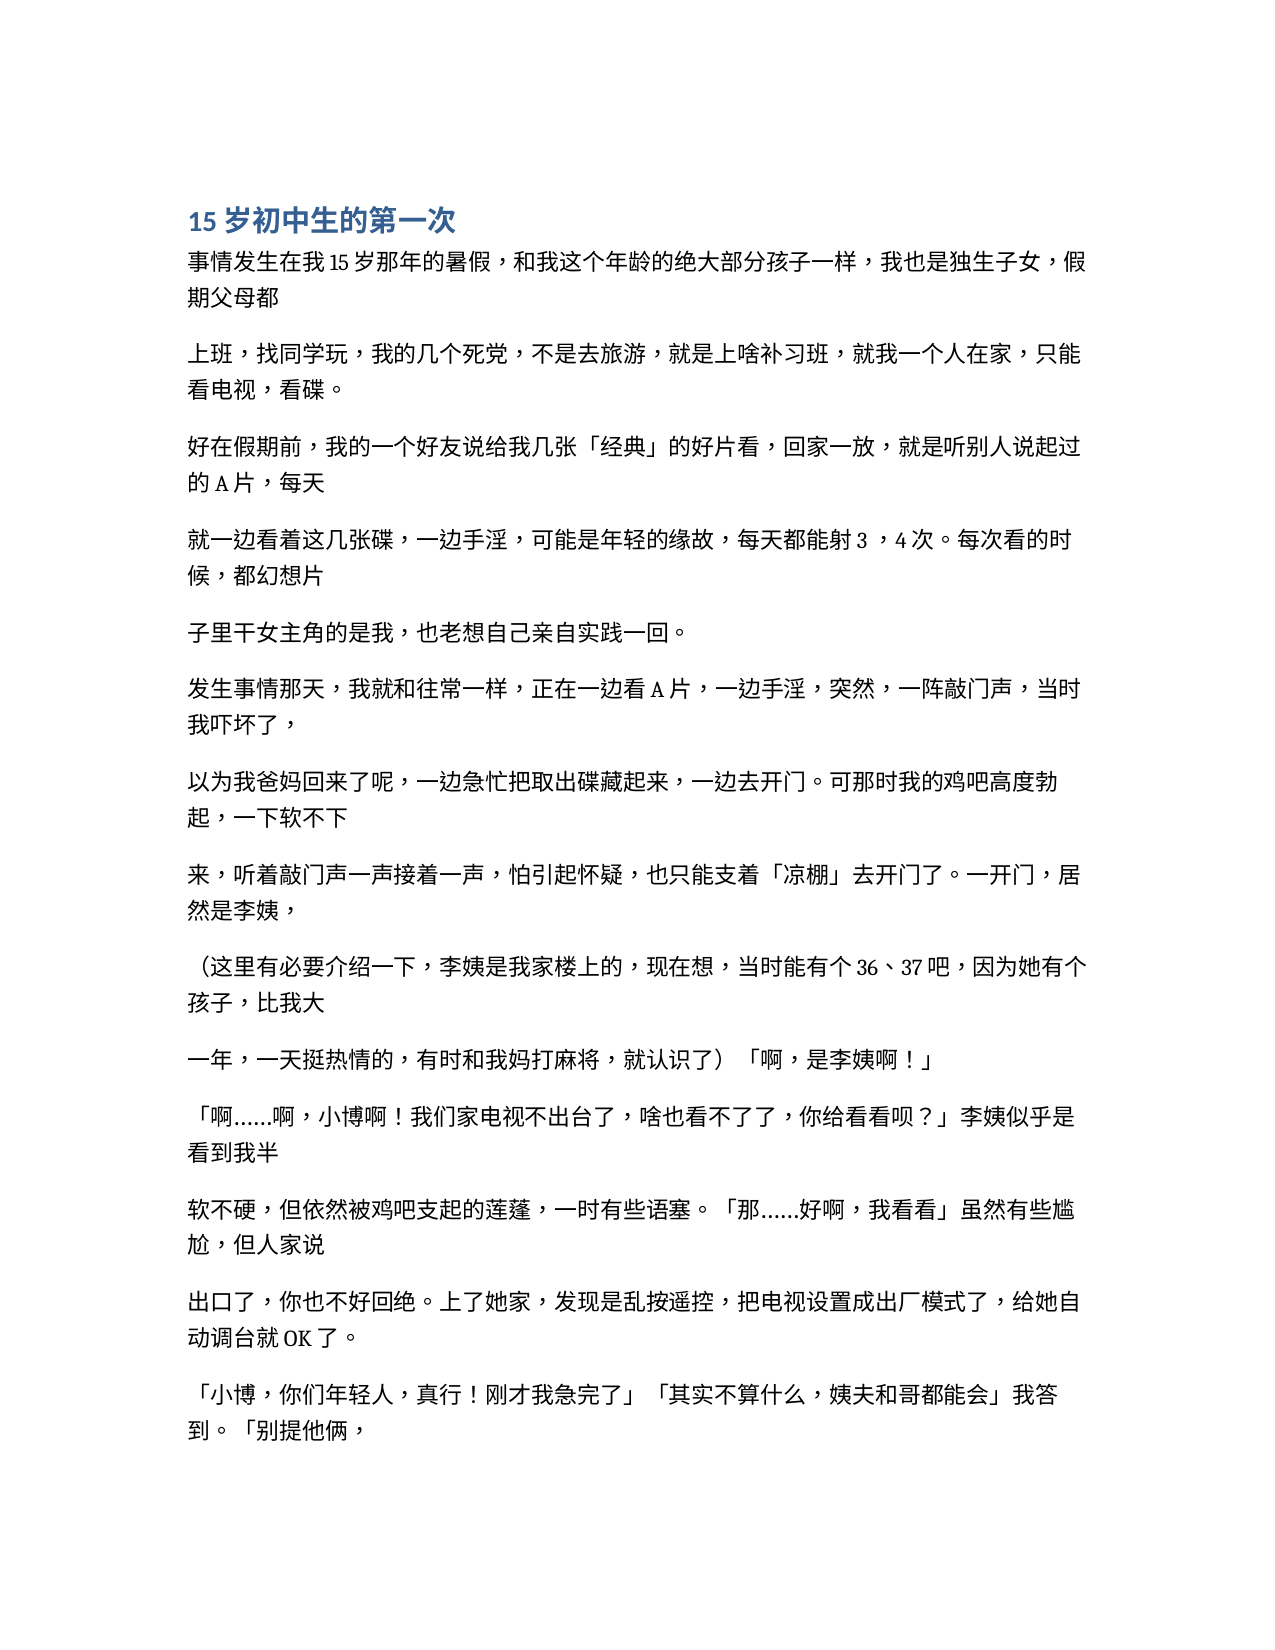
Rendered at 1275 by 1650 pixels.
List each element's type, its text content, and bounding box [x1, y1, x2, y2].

text 发生事情那天，我就和往常一样，正在一边看A 片，一边手淫，突然，一阵敲门声，当时我吓坏了， [187, 673, 1087, 740]
text 就一边看着这几张碟，一边手淫，可能是年轻的缘故，每天都能射3 ，4 次。每次看的时候，都幻想片 [187, 524, 1087, 591]
text （这里有必要介绍一下，李姨是我家楼上的，现在想，当时能有个36、37吧，因为她有个孩子，比我大 [187, 951, 1087, 1018]
subtitle 15岁初中生的第一次 [187, 200, 1087, 240]
text 事情发生在我15岁那年的暑假，和我这个年龄的绝大部分孩子一样，我也是独生子女，假期父母都 [187, 246, 1087, 313]
text 上班，找同学玩，我的几个死党，不是去旅游，就是上啥补习班，就我一个人在家，只能看电视，看碟。 [187, 338, 1087, 406]
text 一年，一天挺热情的，有时和我妈打麻将，就认识了）「啊，是李姨啊！」 [187, 1044, 1087, 1075]
text 来，听着敲门声一声接着一声，怕引起怀疑，也只能支着「凉棚」去开门了。一开门，居然是李姨， [187, 859, 1087, 926]
text 好在假期前，我的一个好友说给我几张「经典」的好片看，回家一放，就是听别人说起过的A 片，每天 [187, 431, 1087, 498]
text 以为我爸妈回来了呢，一边急忙把取出碟藏起来，一边去开门。可那时我的鸡吧高度勃起，一下软不下 [187, 766, 1087, 833]
text 「小博，你们年轻人，真行！刚才我急完了」「其实不算什么，姨夫和哥都能会」我答到。「别提他俩， [187, 1379, 1087, 1446]
text 出口了，你也不好回绝。上了她家，发现是乱按遥控，把电视设置成出厂模式了，给她自动调台就OK了。 [187, 1286, 1087, 1353]
text 软不硬，但依然被鸡吧支起的莲蓬，一时有些语塞。「那……好啊，我看看」虽然有些尴尬，但人家说 [187, 1193, 1087, 1261]
text 「啊……啊，小博啊！我们家电视不出台了，啥也看不了了，你给看看呗？」李姨似乎是看到我半 [187, 1101, 1087, 1168]
text 子里干女主角的是我，也老想自己亲自实践一回。 [187, 616, 1087, 648]
